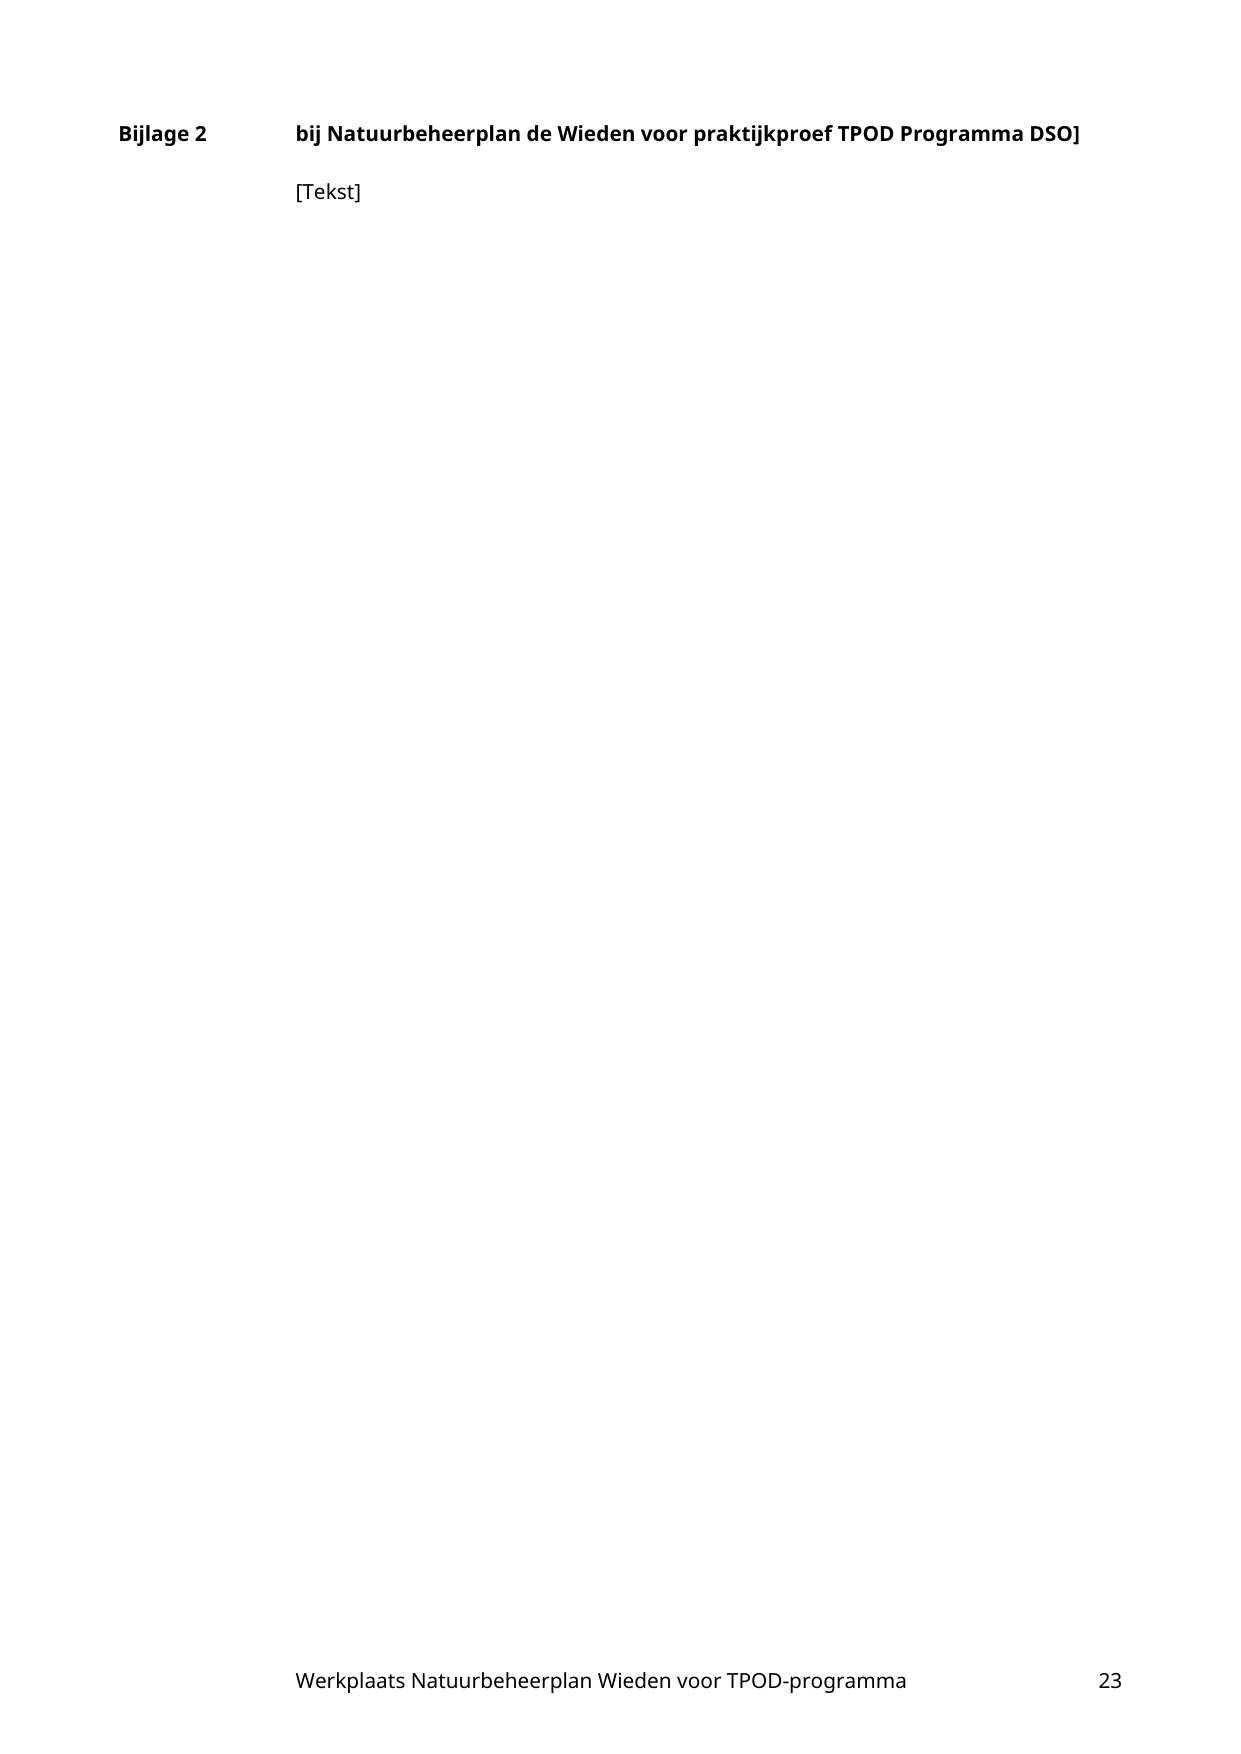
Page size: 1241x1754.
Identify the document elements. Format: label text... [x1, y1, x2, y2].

text [Tekst] [295, 176, 1122, 206]
text Bijlage 2 bij Natuurbeheerplan de Wieden voor praktijkproef TPOD Programma DSO] [118, 118, 1122, 147]
